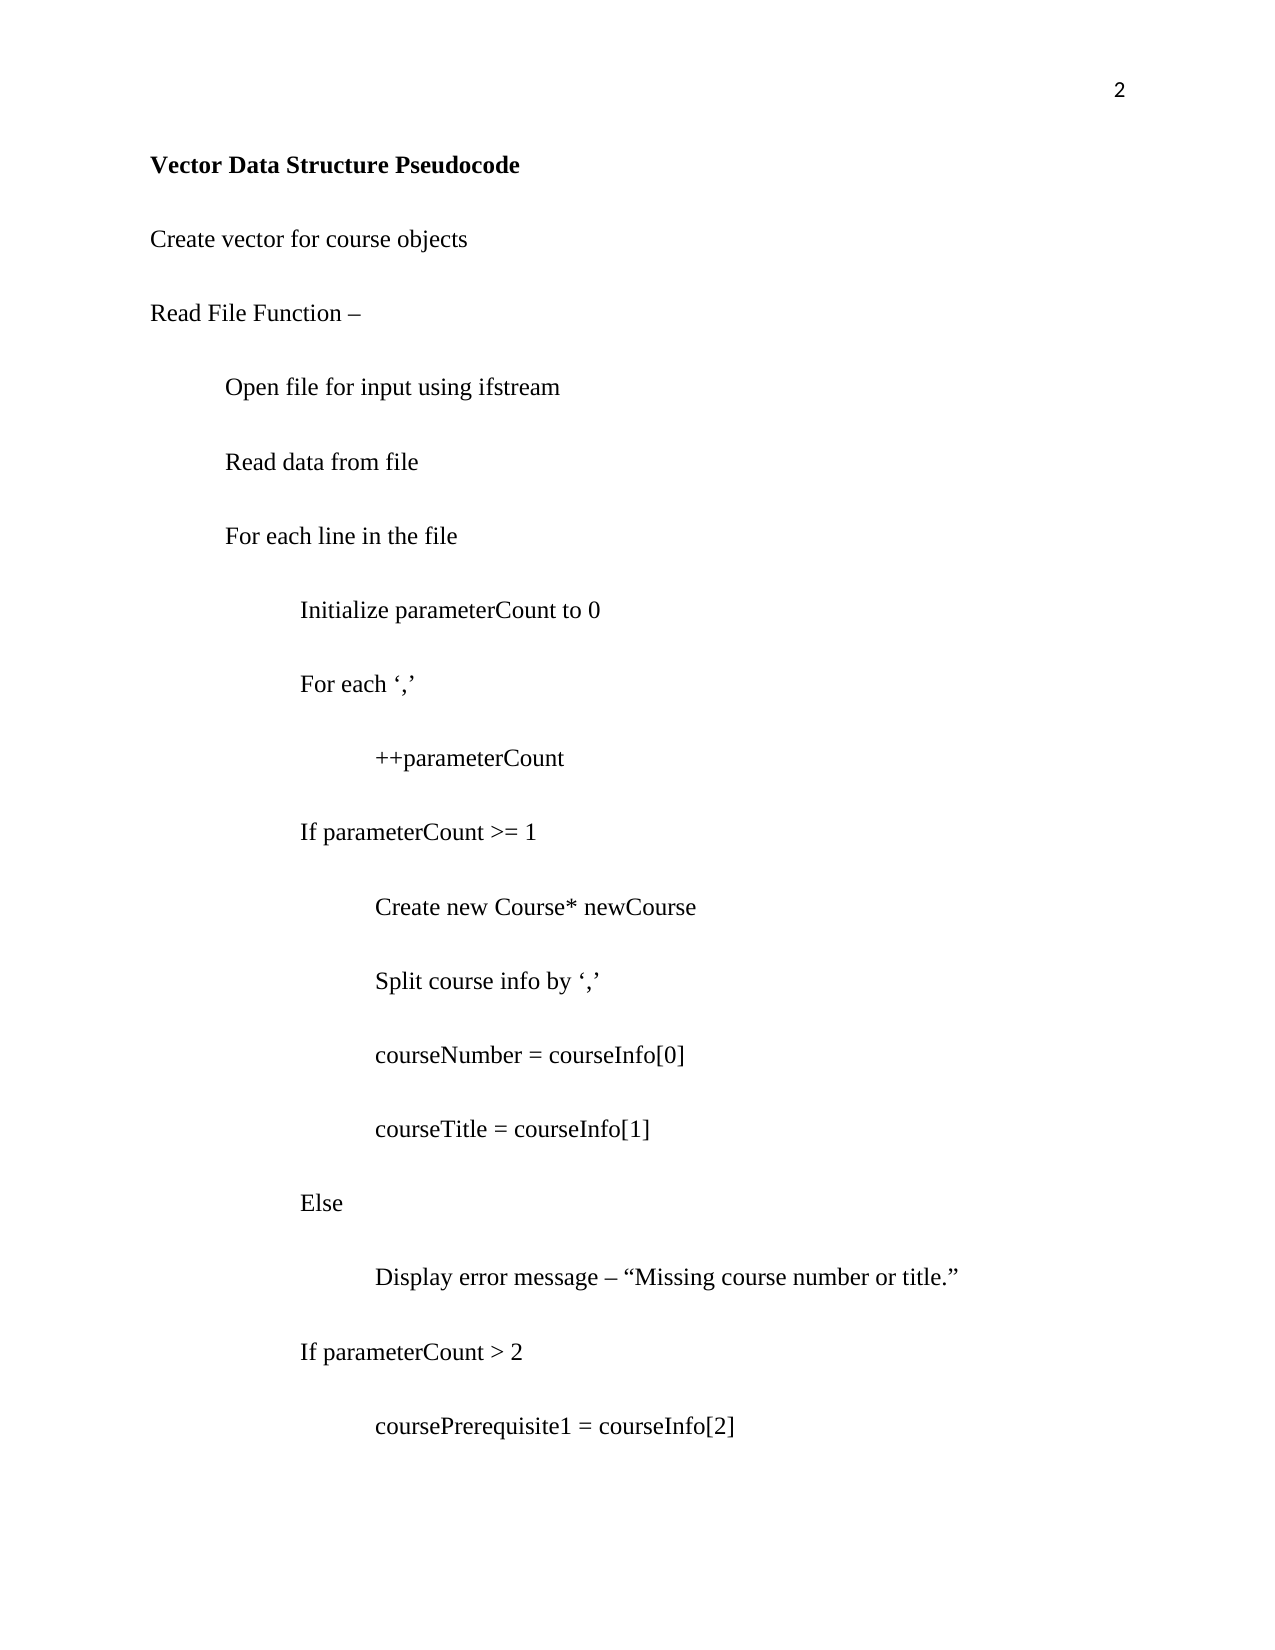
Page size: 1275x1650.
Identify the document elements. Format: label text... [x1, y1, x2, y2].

text For each ‘,’ [150, 669, 1125, 698]
text courseNumber = courseInfo[0] [150, 1040, 1125, 1069]
text courseTitle = courseInfo[1] [150, 1114, 1125, 1143]
text If parameterCount > 2 [150, 1337, 1125, 1365]
text Else [150, 1188, 1125, 1217]
text coursePrerequisite1 = courseInfo[2] [150, 1411, 1125, 1439]
text Create new Course* newCourse [150, 892, 1125, 920]
text Split course info by ‘,’ [150, 966, 1125, 994]
text Open file for input using ifstream [150, 372, 1125, 401]
text Display error message – “Missing course number or title.” [150, 1262, 1125, 1291]
text Vector Data Structure Pseudocode [150, 150, 1125, 179]
text If parameterCount >= 1 [150, 817, 1125, 846]
text Read File Function – [150, 298, 1125, 327]
text Initialize parameterCount to 0 [150, 595, 1125, 624]
text For each line in the file [150, 521, 1125, 549]
text ++parameterCount [150, 743, 1125, 772]
text Create vector for course objects [150, 224, 1125, 253]
text Read data from file [150, 447, 1125, 475]
